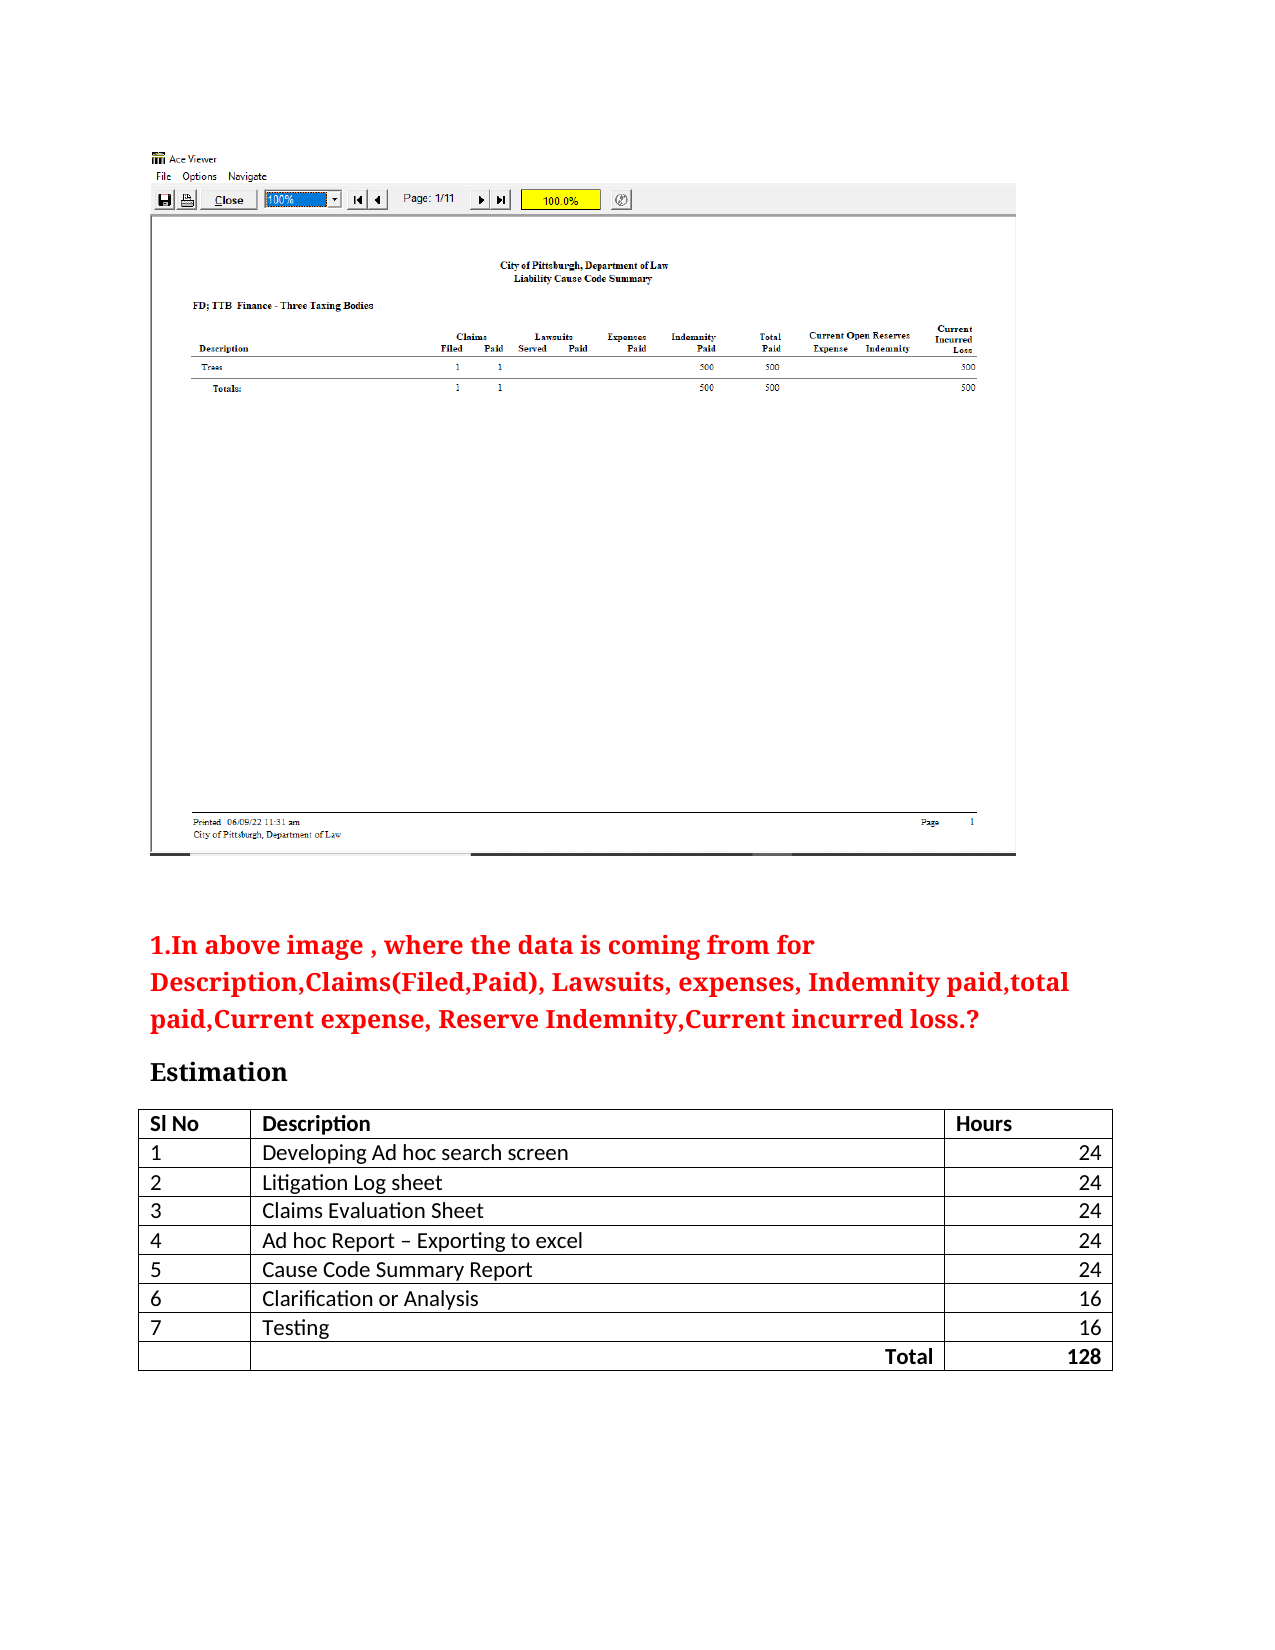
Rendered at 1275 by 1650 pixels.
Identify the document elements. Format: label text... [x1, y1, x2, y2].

table_cell Clarification or Analysis [251, 1284, 944, 1312]
table_cell 24 [945, 1255, 1112, 1283]
table_cell 16 [945, 1284, 1112, 1312]
table_header Sl No [139, 1110, 250, 1137]
table_cell 128 [945, 1342, 1112, 1370]
table_cell 24 [945, 1197, 1112, 1225]
table_cell Claims Evaluation Sheet [251, 1197, 944, 1225]
table_cell 24 [945, 1226, 1112, 1254]
table_cell 3 [139, 1197, 250, 1225]
table_header Hours [945, 1110, 1112, 1137]
table_cell Developing Ad hoc search screen [251, 1139, 944, 1167]
table_cell Ad hoc Report – Exporting to excel [251, 1226, 944, 1254]
table_cell 7 [139, 1313, 250, 1341]
table_cell 6 [139, 1284, 250, 1312]
table_cell [139, 1342, 250, 1370]
table_cell 2 [139, 1168, 250, 1196]
table_cell 24 [945, 1139, 1112, 1167]
table_header Description [251, 1110, 944, 1137]
text 1.In above image , where the data is coming from for Description,Claims(Filed,Paid), Lawsuits, expenses, Indemnity paid,total paid,Current expense, Reserve Indemnity,Current incurred loss.? [150, 928, 1125, 1036]
table_cell 5 [139, 1255, 250, 1283]
table_cell Total [251, 1342, 944, 1370]
table_cell 4 [139, 1226, 250, 1254]
table_cell 1 [139, 1139, 250, 1167]
text Estimation [150, 1055, 1125, 1089]
table_cell 16 [945, 1313, 1112, 1341]
picture [150, 150, 1016, 856]
table_cell Cause Code Summary Report [251, 1255, 944, 1283]
table_cell Testing [251, 1313, 944, 1341]
table_cell 24 [945, 1168, 1112, 1196]
table_cell Litigation Log sheet [251, 1168, 944, 1196]
